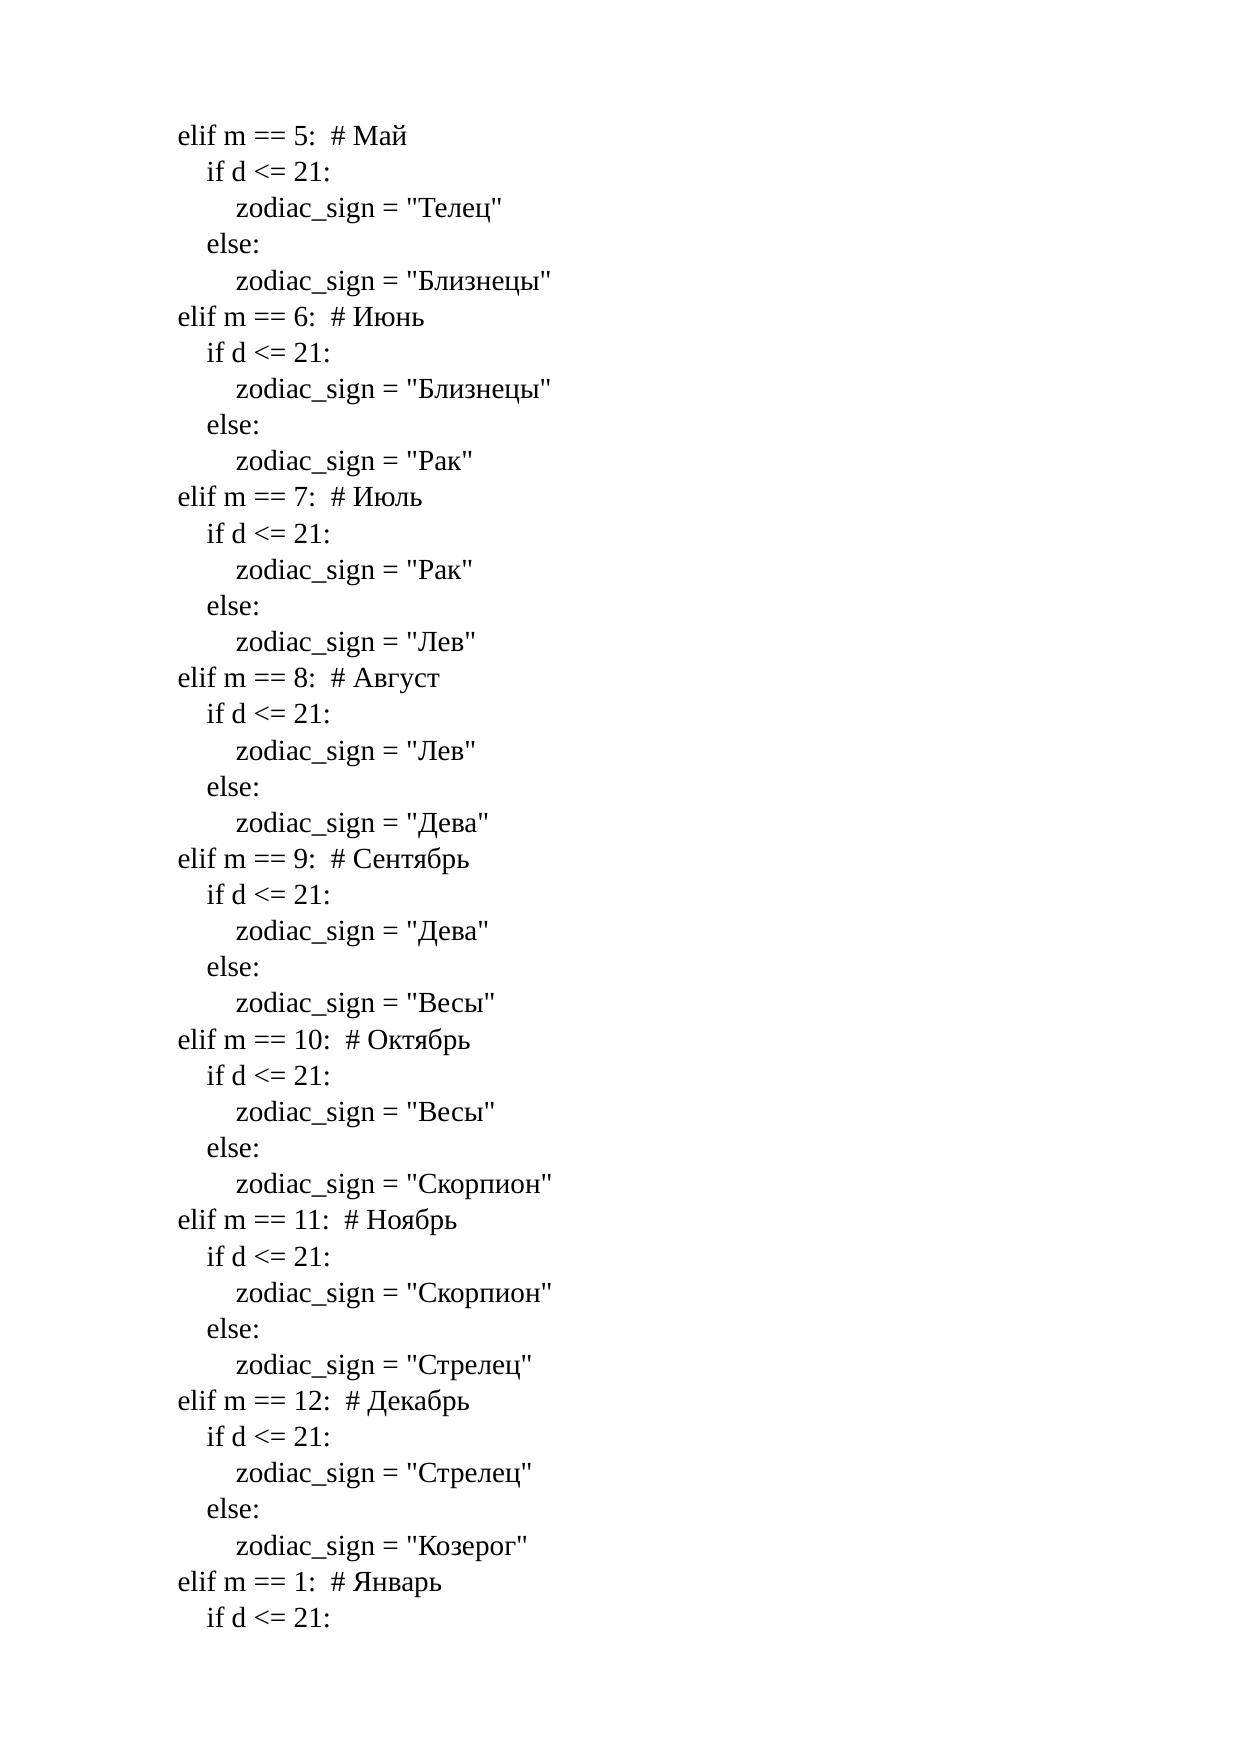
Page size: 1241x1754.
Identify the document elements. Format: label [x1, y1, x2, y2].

text [177, 118, 1152, 1634]
